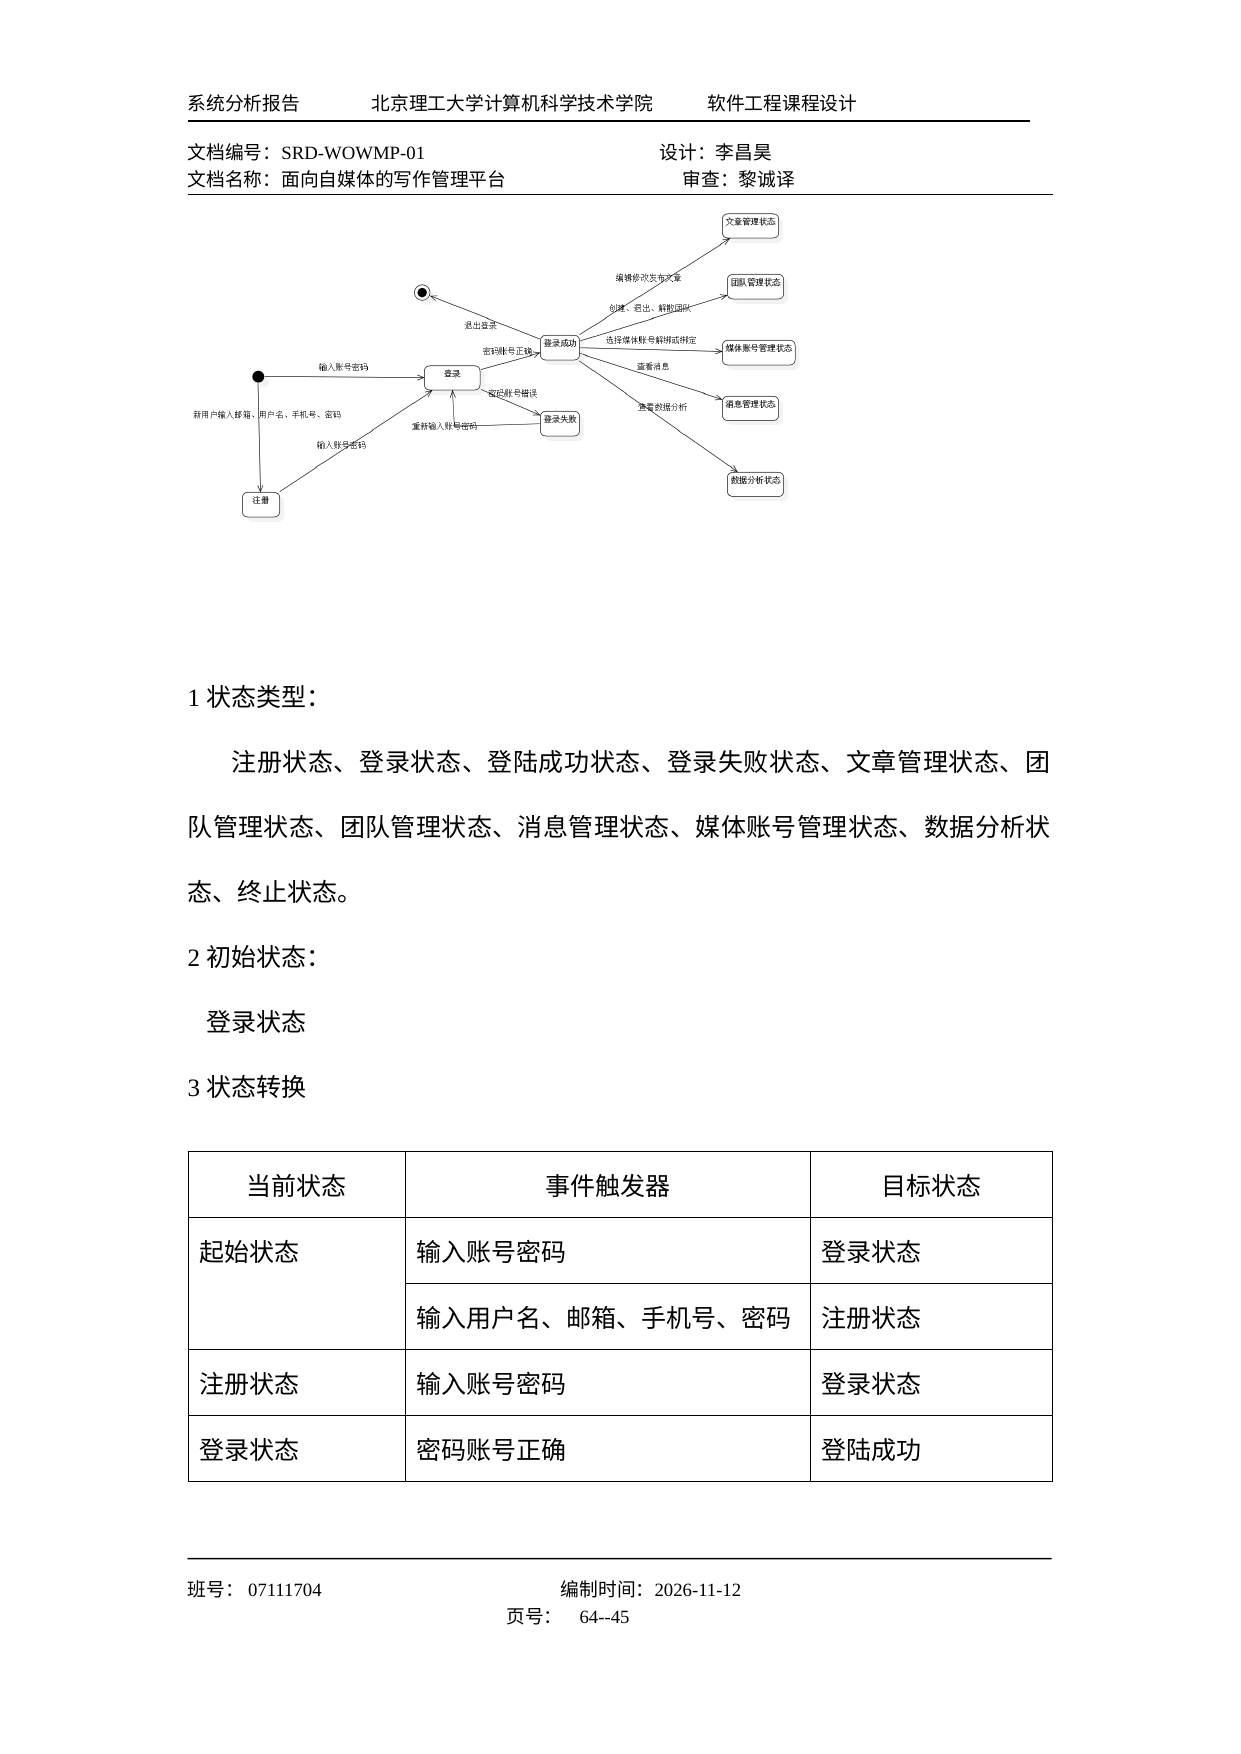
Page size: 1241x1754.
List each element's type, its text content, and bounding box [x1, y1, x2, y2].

text 注册状态、登录状态、登陆成功状态、登录失败状态、文章管理状态、团队管理状态、团队管理状态、消息管理状态、媒体账号管理状态、数据分析状态、终止状态。 [187, 728, 1053, 923]
table_cell 输入账号密码 [406, 1350, 810, 1415]
text 2 初始状态： [187, 923, 1053, 988]
table_cell 登录状态 [811, 1218, 1052, 1283]
table_header 目标状态 [811, 1152, 1052, 1217]
table_header 事件触发器 [406, 1152, 810, 1217]
text 登录状态 [187, 988, 1053, 1053]
table_cell 注册状态 [189, 1350, 405, 1415]
table_cell 输入用户名、邮箱、手机号、密码 [406, 1284, 810, 1349]
table_header 当前状态 [189, 1152, 405, 1217]
table_cell 登录状态 [811, 1350, 1052, 1415]
table_cell 注册状态 [811, 1284, 1052, 1349]
table_cell 起始状态 [189, 1218, 405, 1349]
table_cell 登陆成功 [811, 1416, 1052, 1481]
picture [187, 208, 820, 542]
text 1 状态类型： [187, 663, 1053, 728]
text 3 状态转换 [187, 1053, 1053, 1118]
table_cell 登录状态 [189, 1416, 405, 1481]
table_cell 密码账号正确 [406, 1416, 810, 1481]
table_cell 输入账号密码 [406, 1218, 810, 1283]
